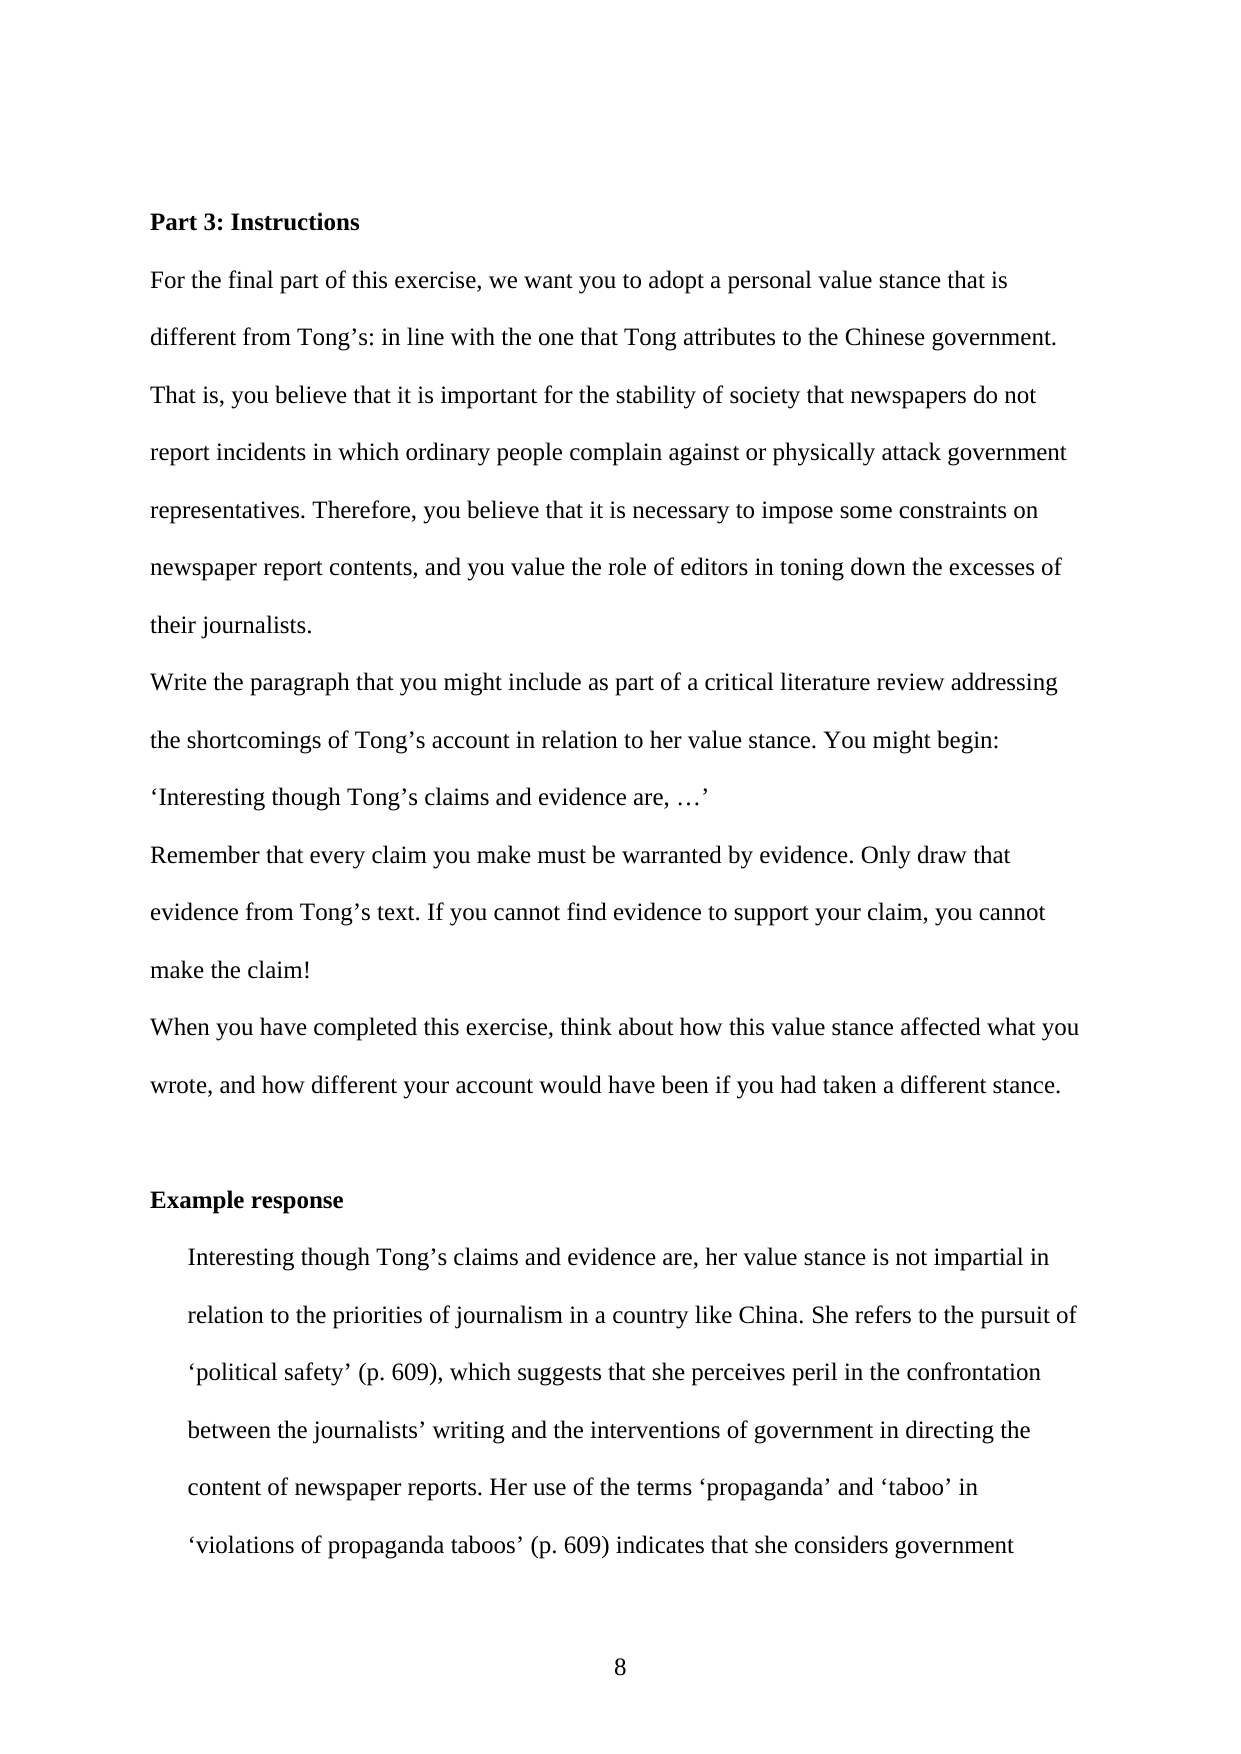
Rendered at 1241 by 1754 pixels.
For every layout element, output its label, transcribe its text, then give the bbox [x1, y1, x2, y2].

text Remember that every claim you make must be warranted by evidence. Only draw that evidence from Tong’s text. If you cannot find evidence to support your claim, you cannot make the claim! [150, 840, 1090, 984]
text When you have completed this exercise, think about how this value stance affected what you wrote, and how different your account would have been if you had taken a different stance. [150, 1012, 1090, 1099]
text ‘Interesting though Tong’s claims and evidence are, …’ [150, 782, 1090, 811]
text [187, 1242, 1090, 1559]
text Part 3: Instructions [150, 207, 1090, 236]
text Example response [150, 1185, 1090, 1214]
text For the final part of this exercise, we want you to adopt a personal value stance that is different from Tong’s: in line with the one that Tong attributes to the Chinese government. That is, you believe that it is important for the stability of society that newspapers do not report incidents in which ordinary people complain against or physically attack government representatives. Therefore, you believe that it is necessary to impose some constraints on newspaper report contents, and you value the role of editors in toning down the excesses of their journalists. [150, 265, 1090, 639]
text Write the paragraph that you might include as part of a critical literature review addressing the shortcomings of Tong’s account in relation to her value stance. You might begin: [150, 667, 1090, 754]
